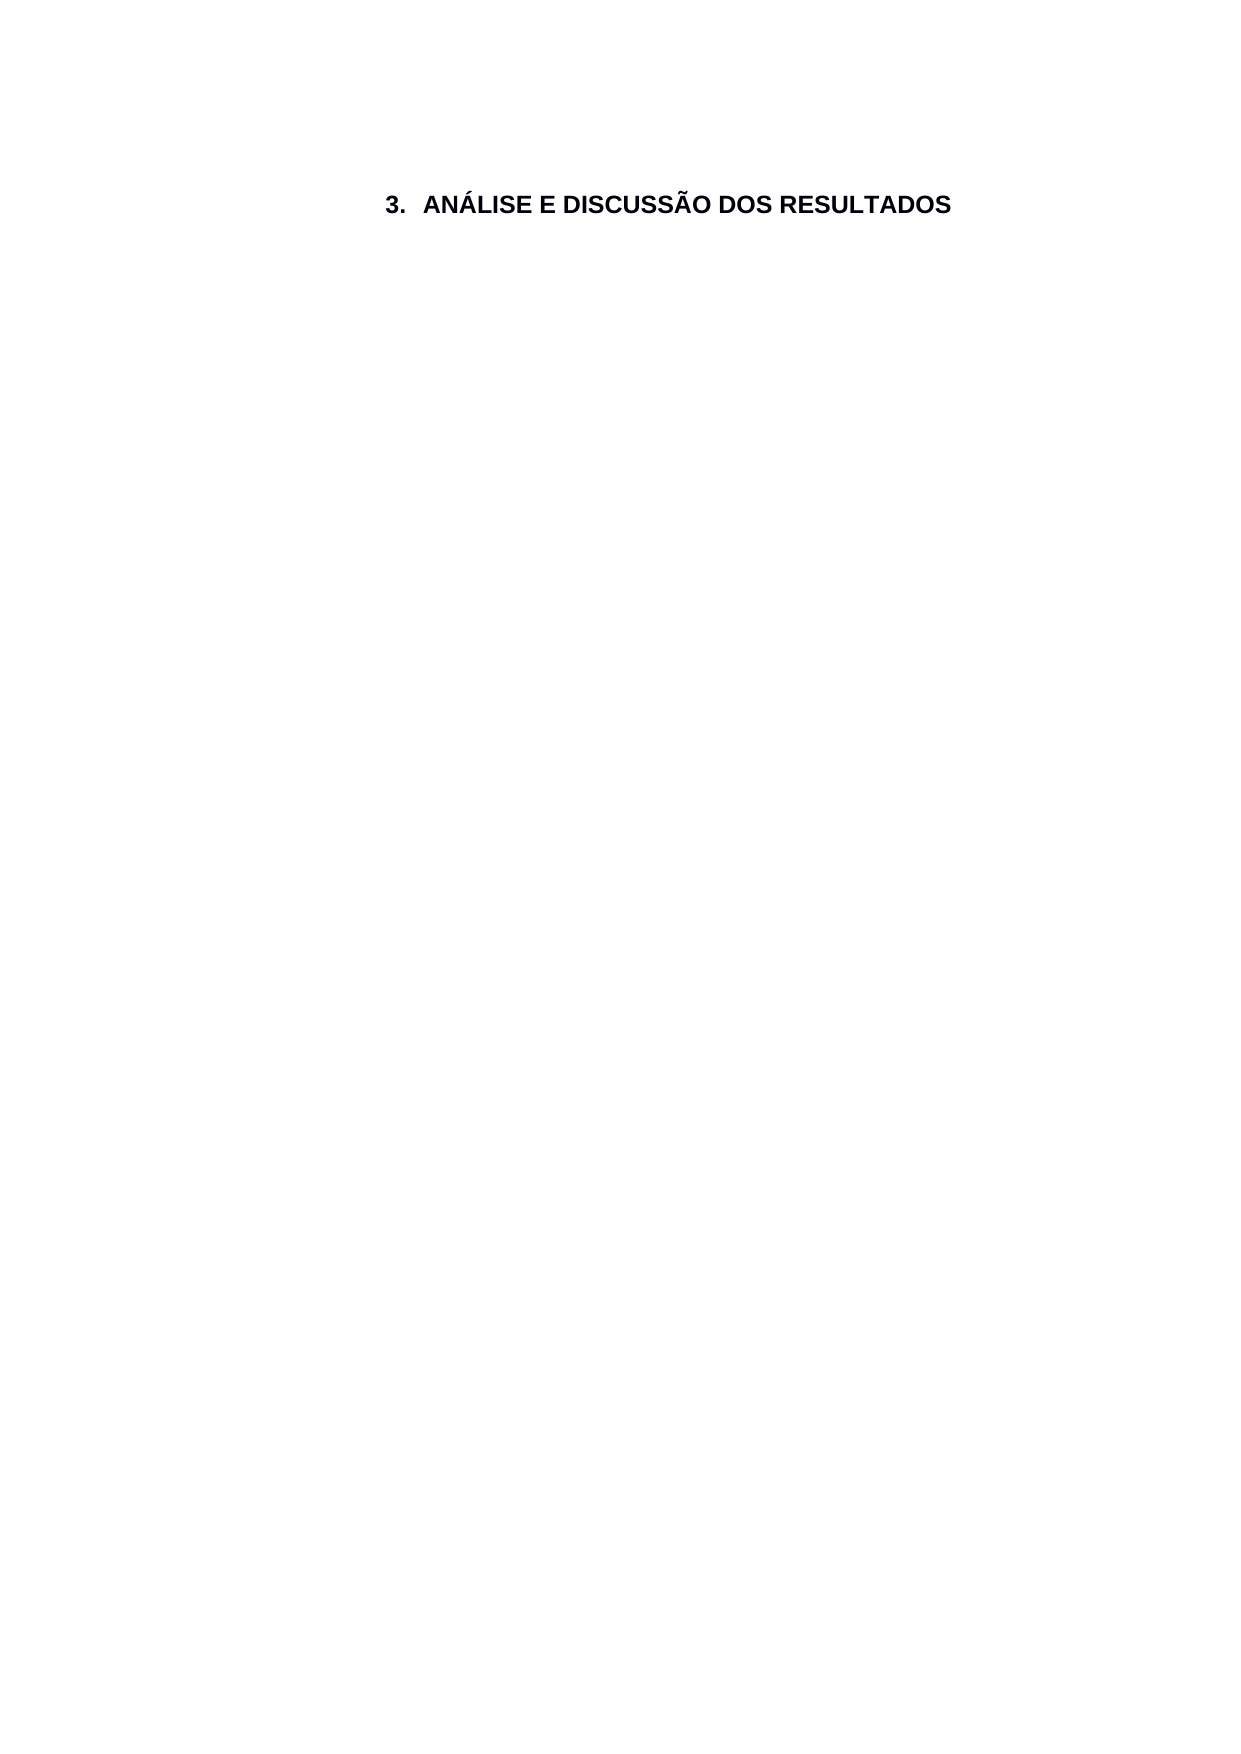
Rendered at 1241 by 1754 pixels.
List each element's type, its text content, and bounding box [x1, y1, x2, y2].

list ANÁLISE E DISCUSSÃO DOS RESULTADOS [215, 190, 1122, 218]
